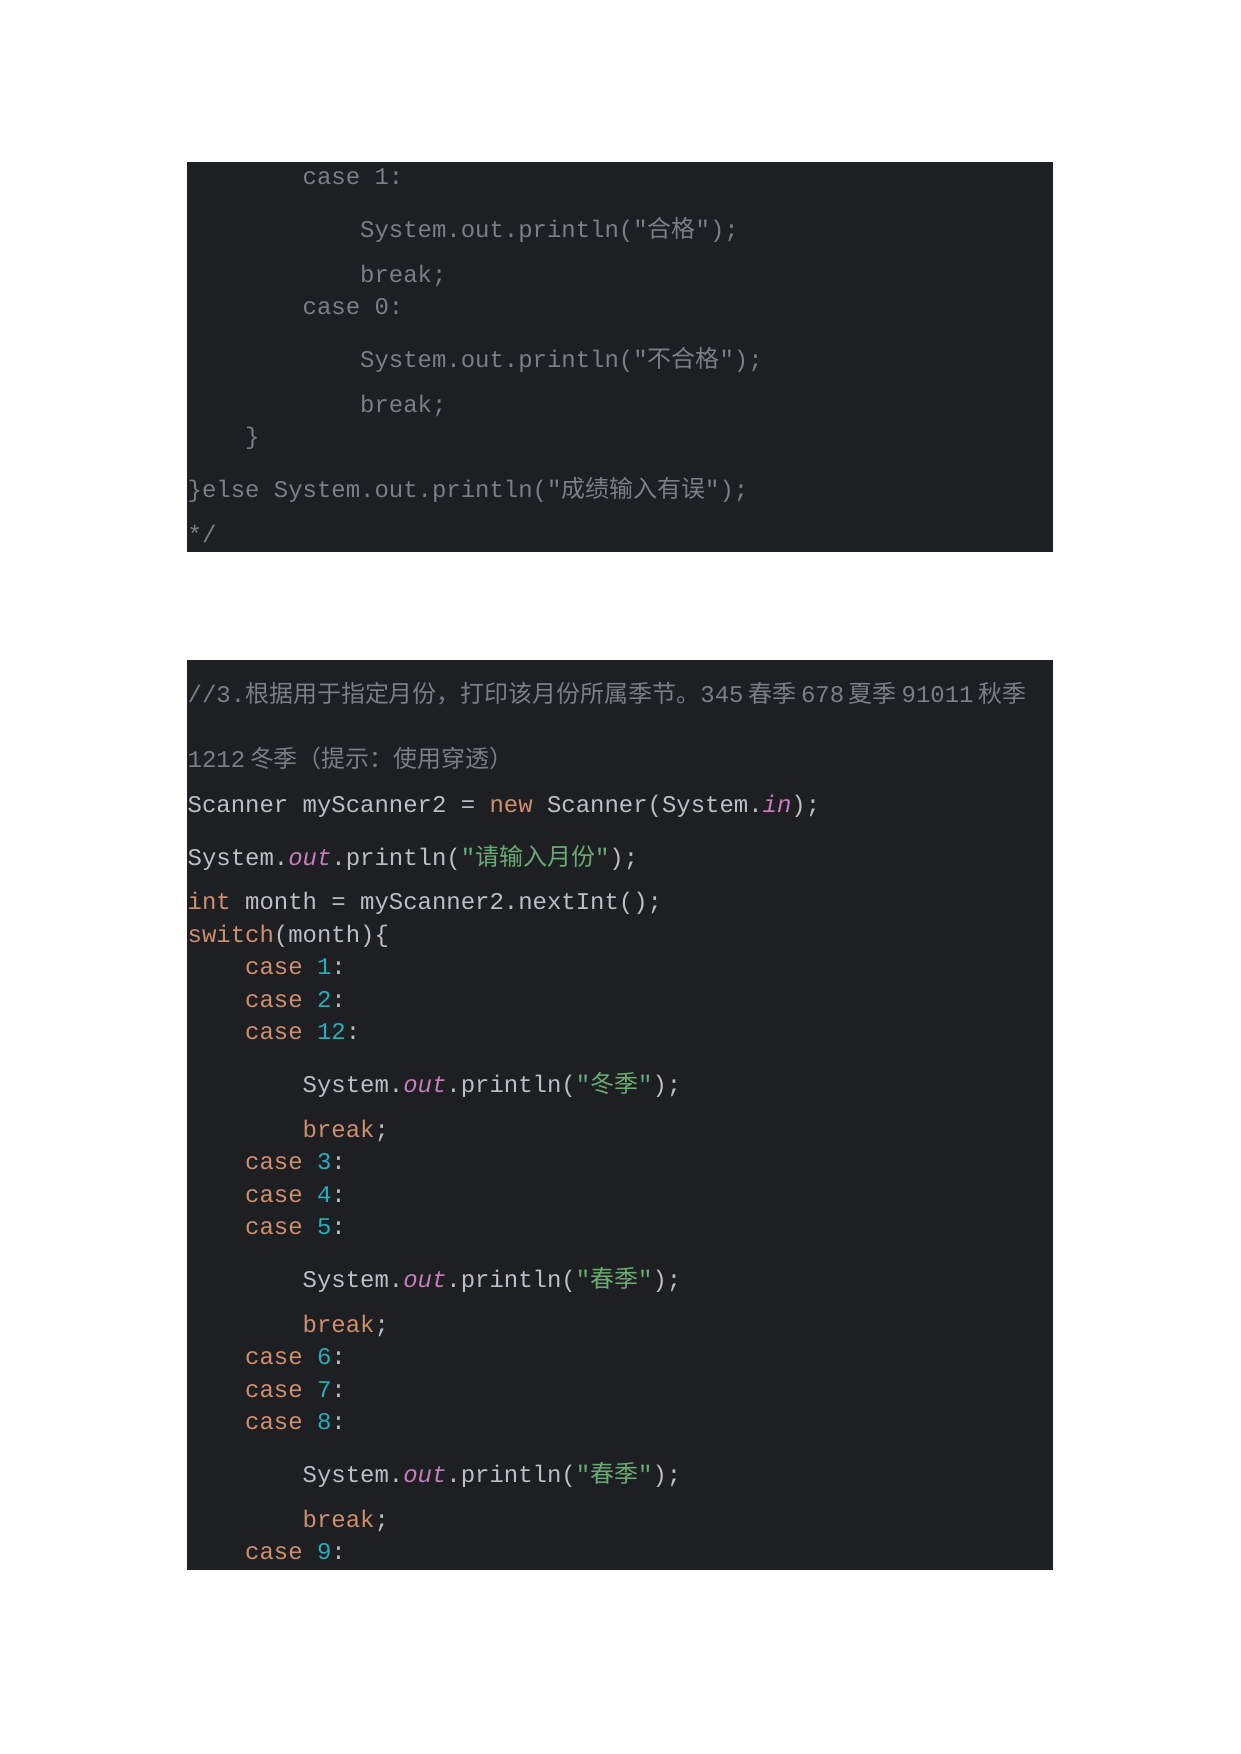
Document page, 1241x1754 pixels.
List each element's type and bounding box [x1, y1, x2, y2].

text [187, 660, 1053, 1570]
text [187, 162, 1053, 552]
